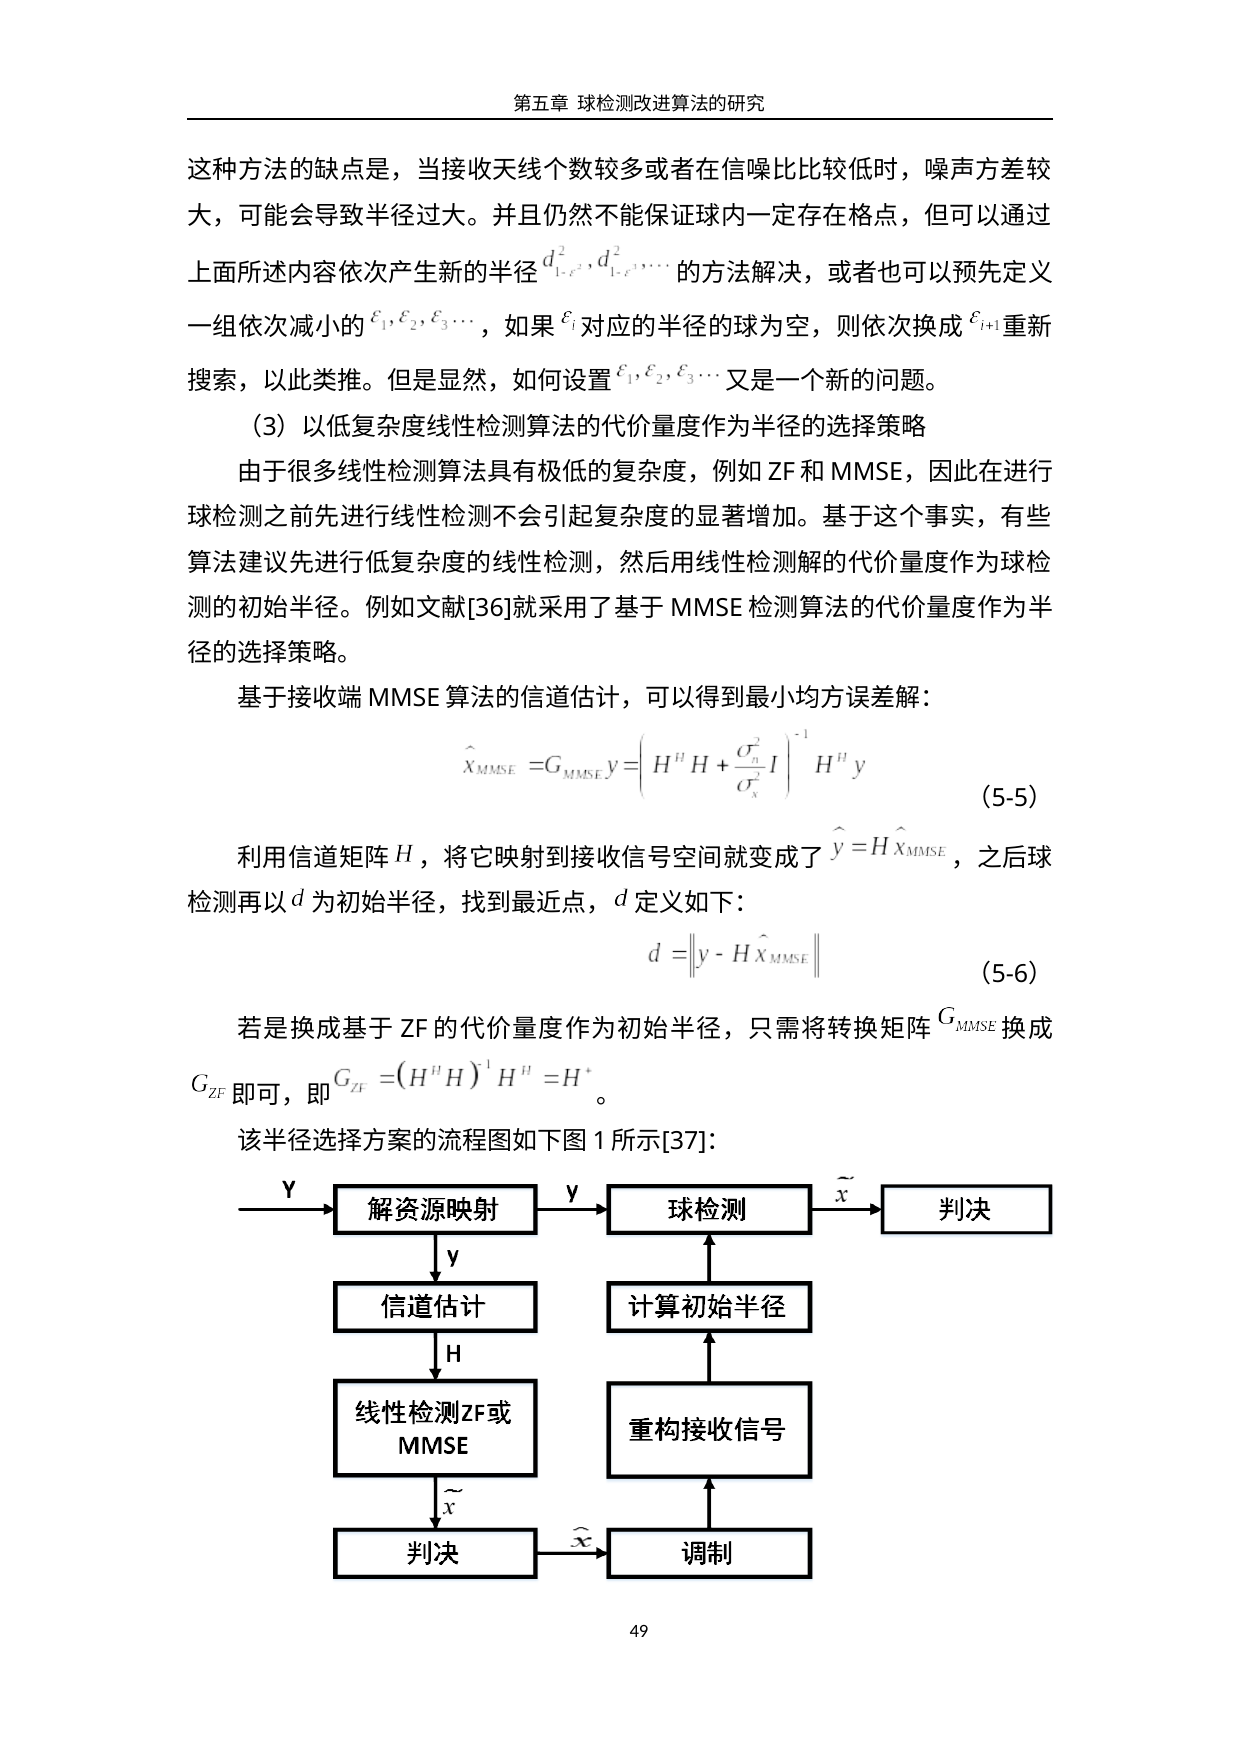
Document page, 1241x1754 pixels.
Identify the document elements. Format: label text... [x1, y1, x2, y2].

text 利用信道矩阵，将它映射到接收信号空间就变成了，之后球检测再以为初始半径，找到最近点，定义如下： [187, 822, 1053, 919]
text 由于很多线性检测算法具有极低的复杂度，例如ZF和MMSE，因此在进行球检测之前先进行线性检测不会引起复杂度的显著增加。基于这个事实，有些算法建议先进行低复杂度的线性检测，然后用线性检测解的代价量度作为球检测的初始半径。例如文献[36]就采用了基于MMSE检测算法的代价量度作为半径的选择策略。 [187, 451, 1053, 669]
picture [237, 1165, 1057, 1585]
text （5-5） [187, 723, 1053, 813]
text （5-6） [187, 928, 1053, 990]
text 基于接收端MMSE算法的信道估计，可以得到最小均方误差解： [187, 678, 1053, 714]
text 该半径选择方案的流程图如下图1所示[37]： [187, 1120, 1053, 1156]
text 若是换成基于ZF的代价量度作为初始半径，只需将转换矩阵换成即可，即。 [187, 999, 1053, 1111]
text （3）以低复杂度线性检测算法的代价量度作为半径的选择策略 [187, 406, 1053, 442]
